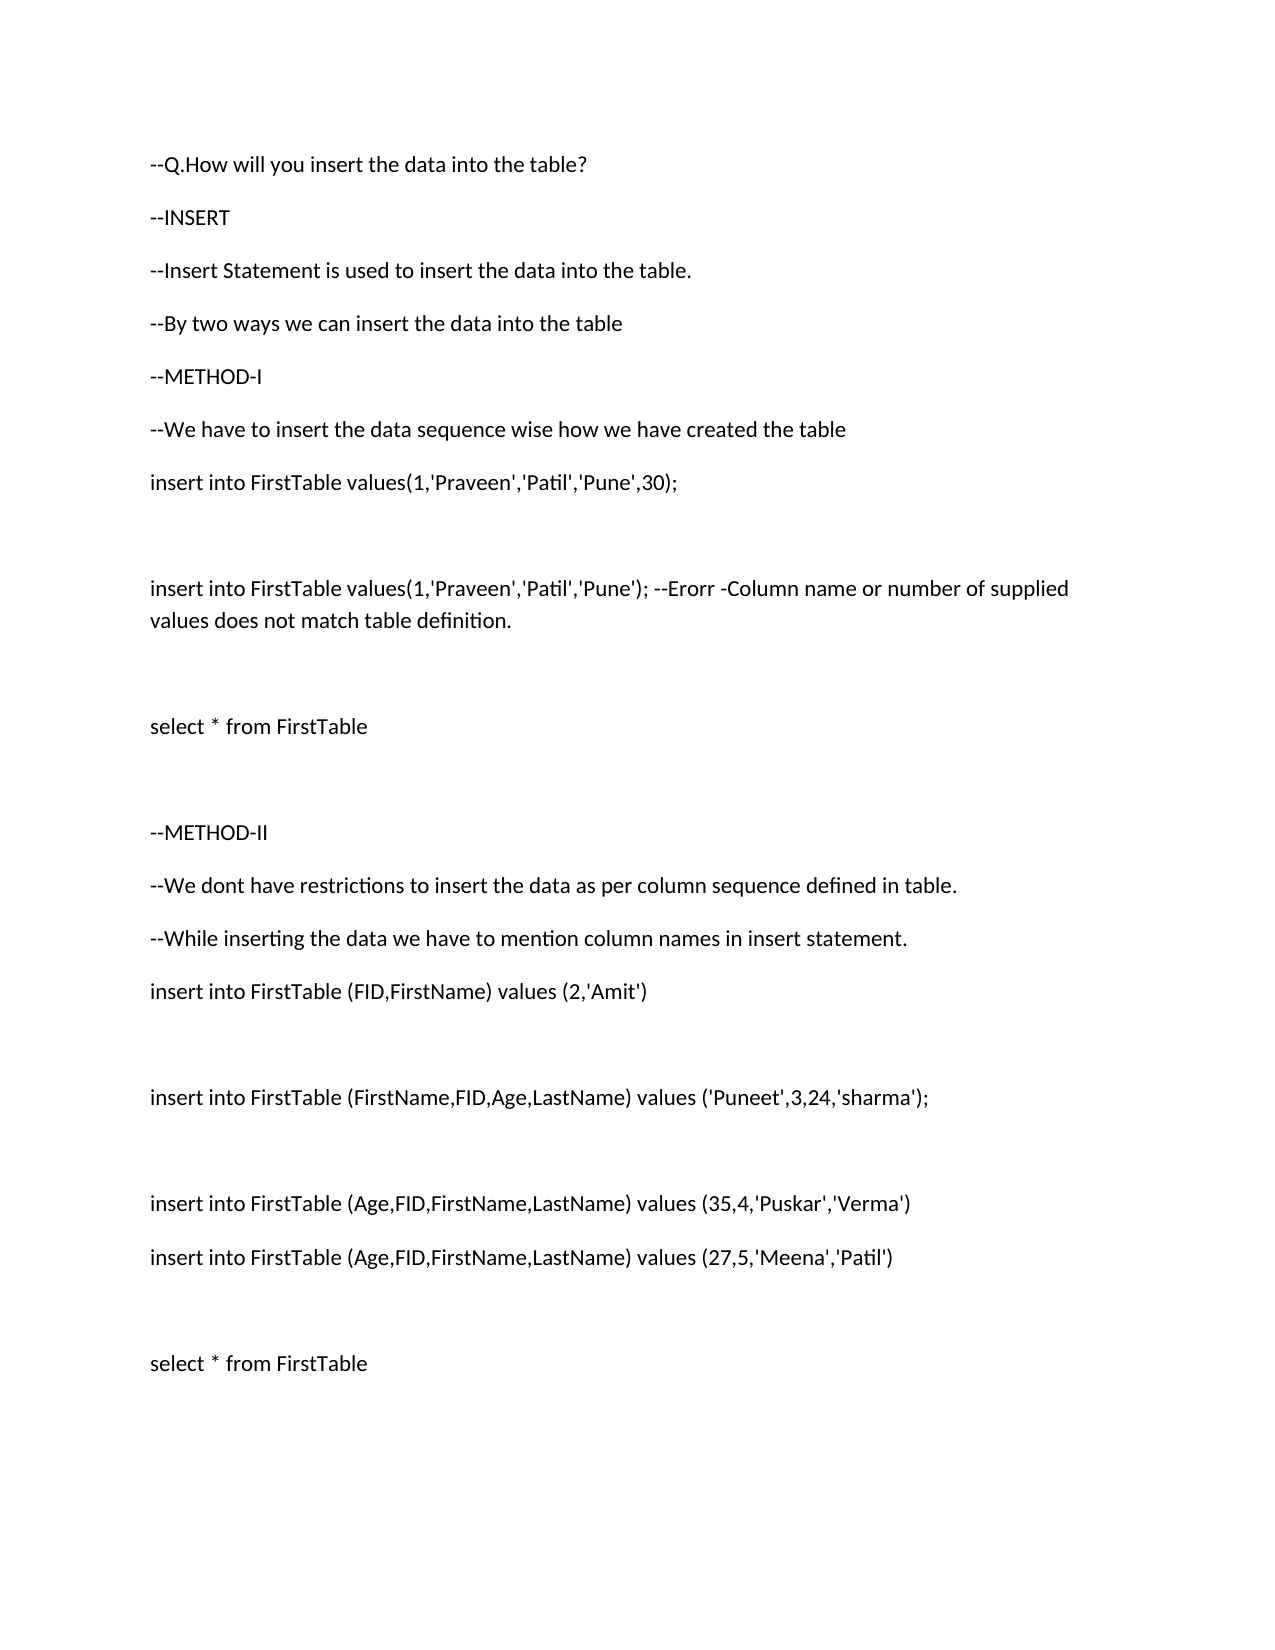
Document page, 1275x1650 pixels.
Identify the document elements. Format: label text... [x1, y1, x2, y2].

text insert into FirstTable (Age,FID,FirstName,LastName) values (35,4,'Puskar','Verma') [150, 1189, 1125, 1218]
text --We have to insert the data sequence wise how we have created the table [150, 415, 1125, 443]
text --While inserting the data we have to mention column names in insert statement. [150, 924, 1125, 952]
text insert into FirstTable values(1,'Praveen','Patil','Pune',30); [150, 468, 1125, 496]
text --Insert Statement is used to insert the data into the table. [150, 256, 1125, 284]
text insert into FirstTable (FID,FirstName) values (2,'Amit') [150, 977, 1125, 1006]
text --METHOD-I [150, 362, 1125, 390]
text select * from FirstTable [150, 712, 1125, 740]
text --INSERT [150, 203, 1125, 231]
text select * from FirstTable [150, 1349, 1125, 1377]
text insert into FirstTable (FirstName,FID,Age,LastName) values ('Puneet',3,24,'sharma'); [150, 1083, 1125, 1112]
text insert into FirstTable (Age,FID,FirstName,LastName) values (27,5,'Meena','Patil') [150, 1243, 1125, 1271]
text --Q.How will you insert the data into the table? [150, 150, 1125, 178]
text --By two ways we can insert the data into the table [150, 309, 1125, 337]
text --We dont have restrictions to insert the data as per column sequence defined in table. [150, 871, 1125, 899]
text insert into FirstTable values(1,'Praveen','Patil','Pune'); --Erorr -Column name or number of supplied values does not match table definition. [150, 574, 1125, 634]
text --METHOD-II [150, 818, 1125, 846]
